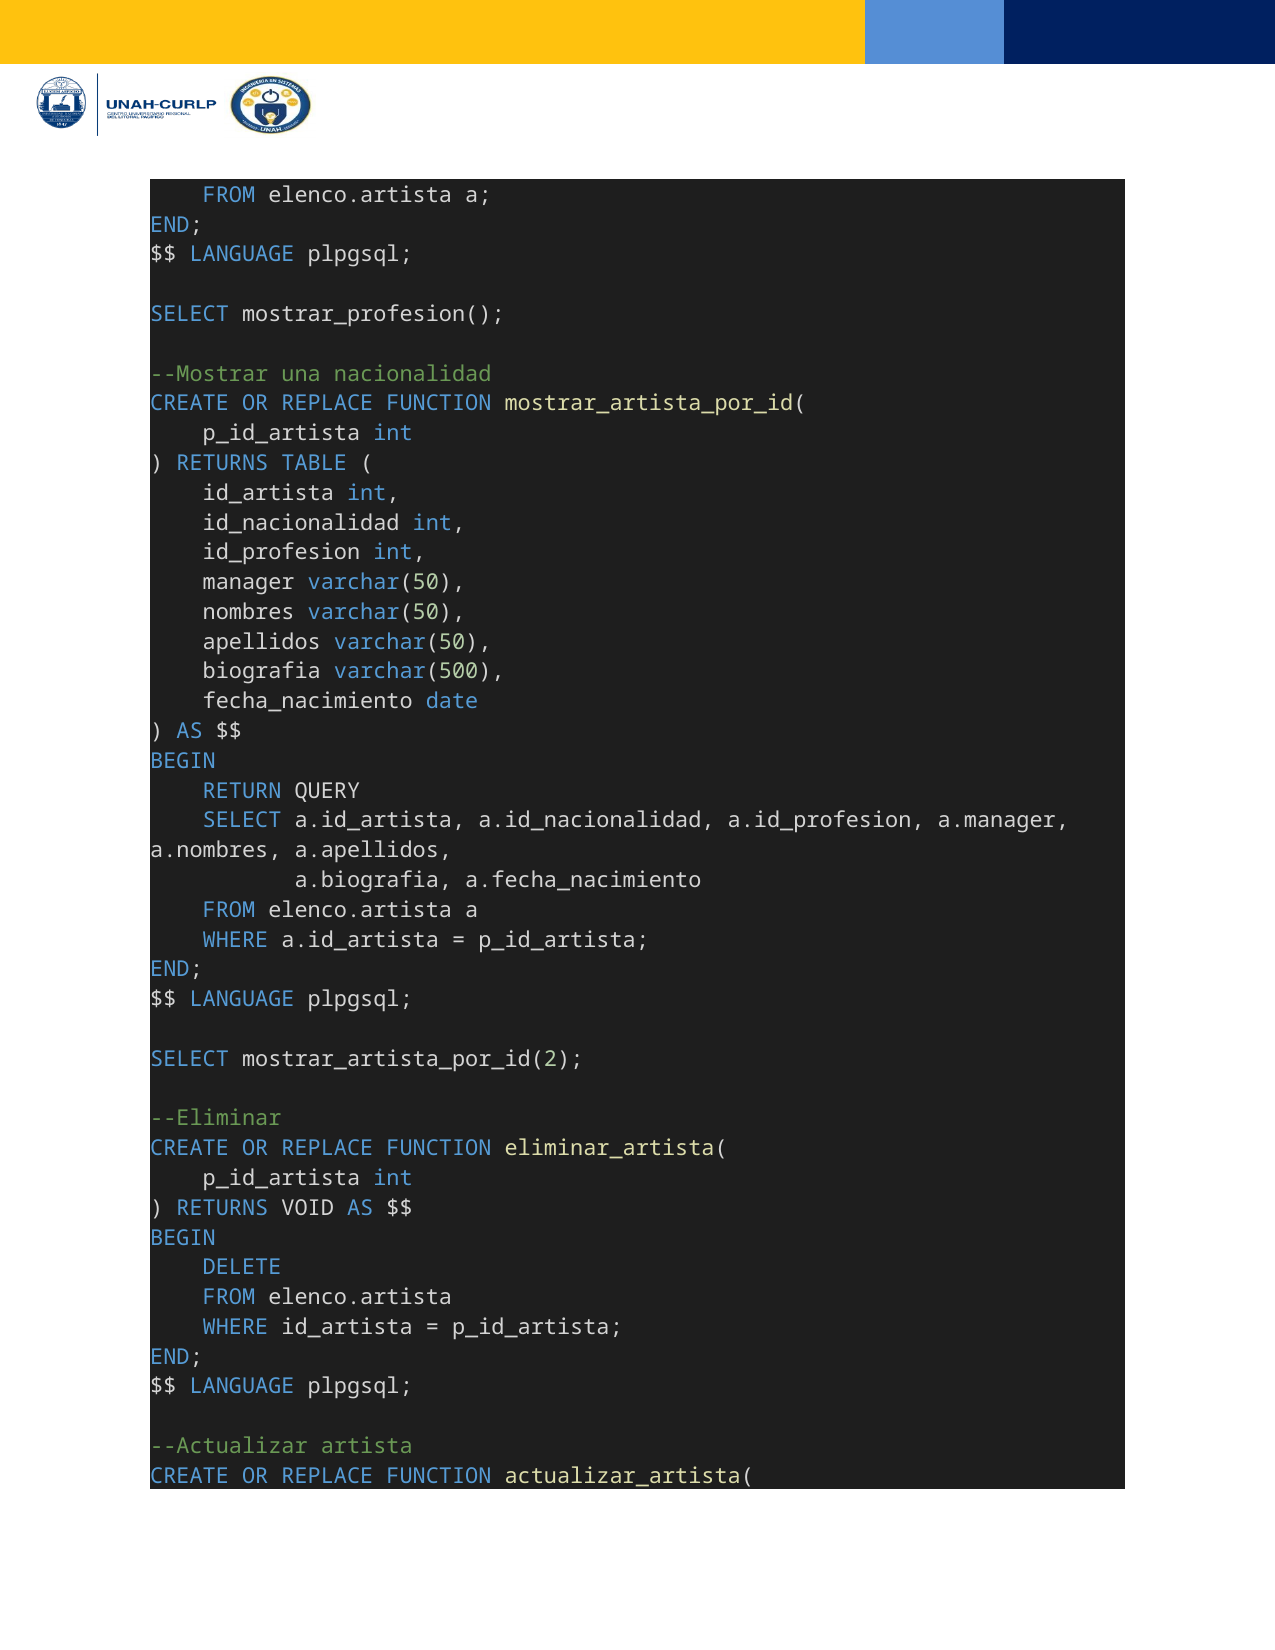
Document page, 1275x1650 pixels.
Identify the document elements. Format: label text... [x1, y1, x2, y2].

text END; [150, 1341, 1125, 1370]
text id_artista int, [150, 477, 1125, 506]
text biografia varchar(500), [150, 655, 1125, 685]
text RETURN QUERY [150, 774, 1125, 804]
text p_id_artista int [150, 1162, 1125, 1192]
text apellidos varchar(50), [150, 626, 1125, 655]
text BEGIN [150, 1221, 1125, 1251]
text FROM elenco.artista a [150, 894, 1125, 923]
text --Mostrar una nacionalidad [150, 357, 1125, 387]
picture [27, 68, 316, 143]
text BEGIN [150, 745, 1125, 774]
text DELETE [150, 1251, 1125, 1281]
text SELECT a.id_artista, a.id_nacionalidad, a.id_profesion, a.manager, a.nombres, a.apellidos, [150, 804, 1125, 864]
text ) RETURNS VOID AS $$ [150, 1192, 1125, 1221]
text FROM elenco.artista a; [150, 179, 1125, 208]
text --Actualizar artista [150, 1430, 1125, 1460]
text fecha_nacimiento date [150, 685, 1125, 715]
text CREATE OR REPLACE FUNCTION eliminar_artista( [150, 1132, 1125, 1162]
text SELECT mostrar_profesion(); [150, 298, 1125, 328]
text p_id_artista int [150, 417, 1125, 447]
text WHERE id_artista = p_id_artista; [150, 1311, 1125, 1341]
text WHERE a.id_artista = p_id_artista; [150, 923, 1125, 953]
text CREATE OR REPLACE FUNCTION actualizar_artista( [150, 1460, 1125, 1489]
text nombres varchar(50), [150, 596, 1125, 626]
text ) RETURNS TABLE ( [150, 447, 1125, 477]
text --Eliminar [150, 1102, 1125, 1132]
text ) AS $$ [150, 715, 1125, 745]
text FROM elenco.artista [150, 1281, 1125, 1311]
text $$ LANGUAGE plpgsql; [150, 238, 1125, 268]
text $$ LANGUAGE plpgsql; [150, 1370, 1125, 1400]
text CREATE OR REPLACE FUNCTION mostrar_artista_por_id( [150, 387, 1125, 417]
text a.biografia, a.fecha_nacimiento [150, 864, 1125, 894]
text id_nacionalidad int, [150, 506, 1125, 536]
text manager varchar(50), [150, 566, 1125, 596]
text END; [150, 953, 1125, 983]
text id_profesion int, [150, 536, 1125, 566]
text END; [150, 208, 1125, 238]
text SELECT mostrar_artista_por_id(2); [150, 1043, 1125, 1072]
text $$ LANGUAGE plpgsql; [150, 983, 1125, 1013]
